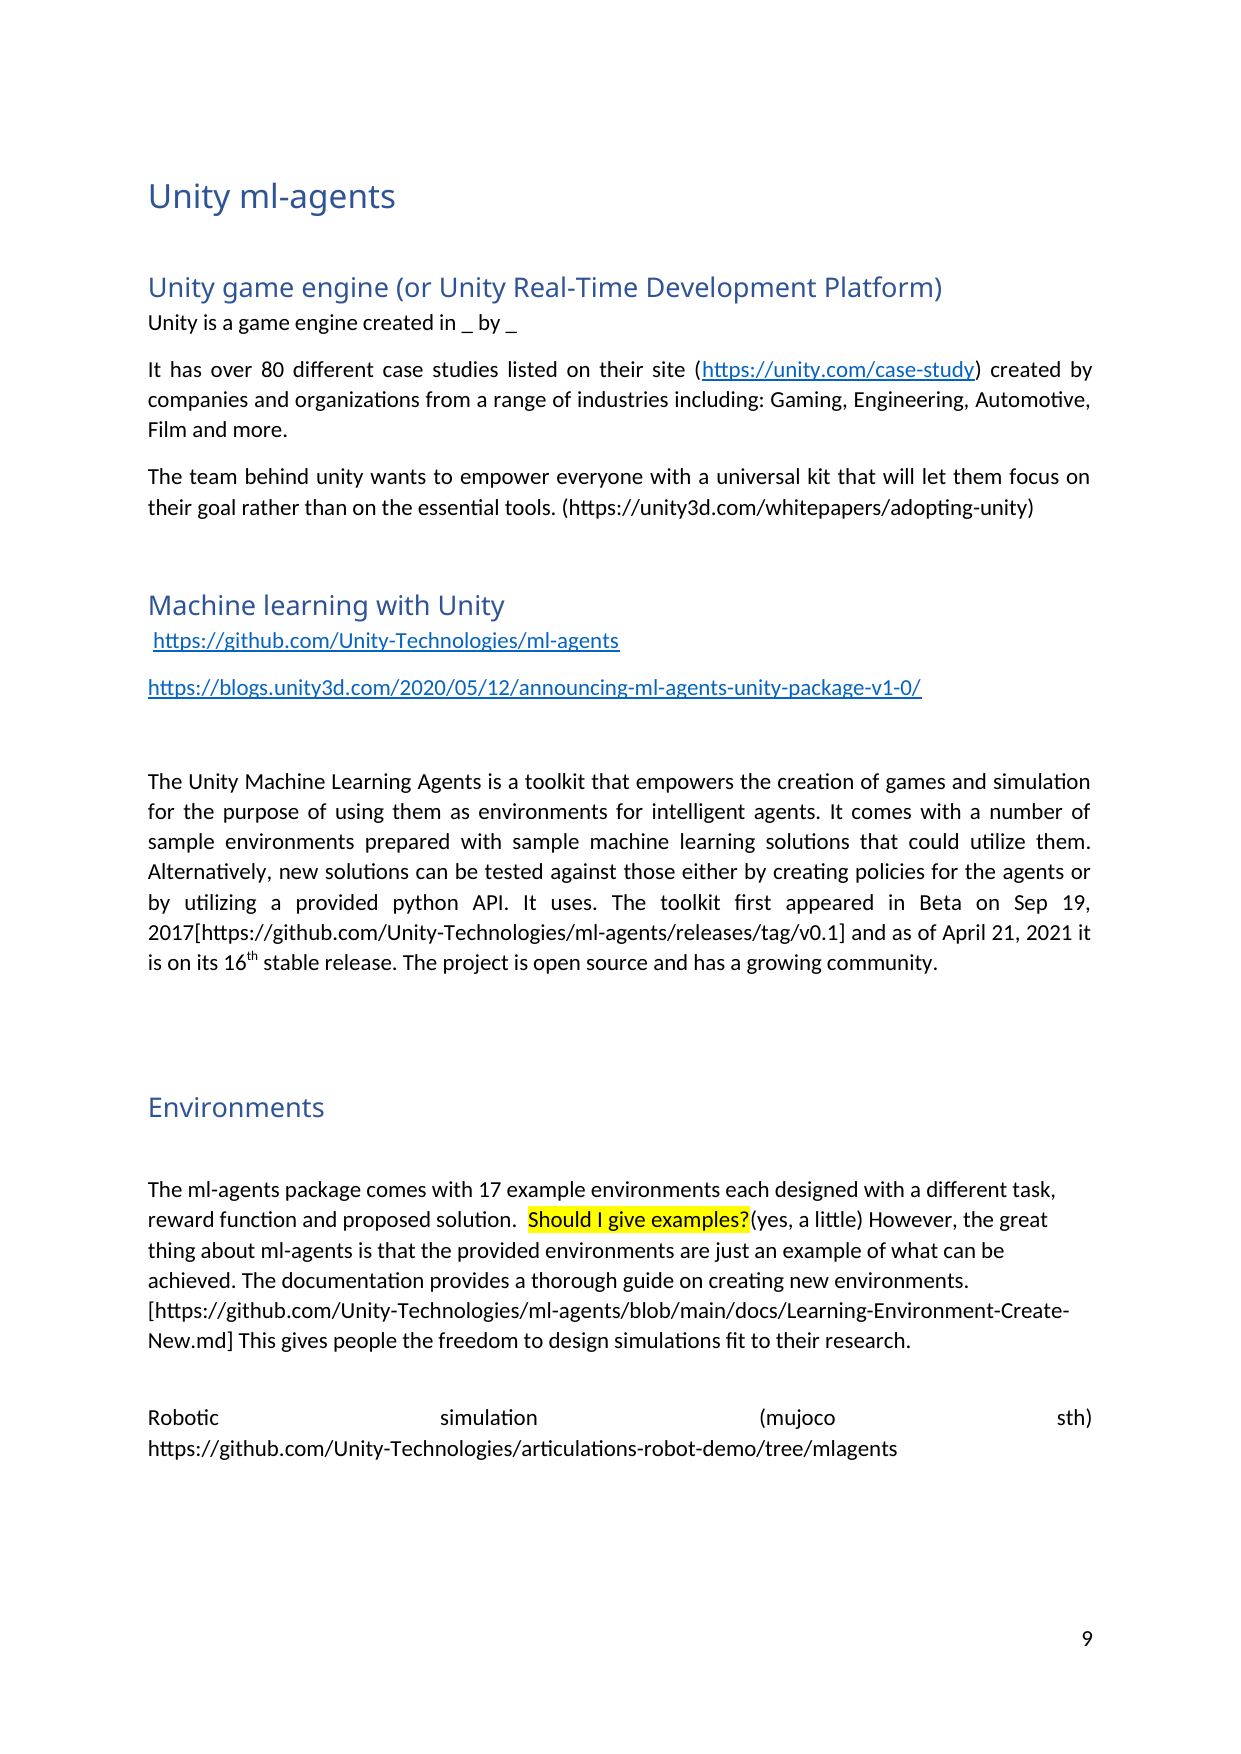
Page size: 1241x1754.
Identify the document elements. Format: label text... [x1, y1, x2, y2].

subtitle Environments [148, 1089, 1093, 1126]
text The team behind unity wants to empower everyone with a universal kit that will let them focus on their goal rather than on the essential tools. (https://unity3d.com/whitepapers/adopting-unity) [148, 462, 1093, 521]
subtitle Unity game engine (or Unity Real-Time Development Platform) [148, 268, 1093, 305]
subtitle Unity ml-agents [148, 173, 1093, 218]
text The Unity Machine Learning Agents is a toolkit that empowers the creation of games and simulation for the purpose of using them as environments for intelligent agents. It comes with a number of sample environments prepared with sample machine learning solutions that could utilize them. Alternatively, new solutions can be tested against those either by creating policies for the agents or by utilizing a provided python API. It uses. The toolkit first appeared in Beta on Sep 19, 2017[https://github.com/Unity-Technologies/ml-agents/releases/tag/v0.1] and as of April 21, 2021 it is on its 16th stable release. The project is open source and has a growing community. [148, 767, 1093, 976]
subtitle Machine learning with Unity [148, 586, 1093, 623]
text The ml-agents package comes with 17 example environments each designed with a different task, reward function and proposed solution. Should I give examples?(yes, a little) However, the great thing about ml-agents is that the provided environments are just an example of what can be achieved. The documentation provides a thorough guide on creating new environments. [https://github.com/Unity-Technologies/ml-agents/blob/main/docs/Learning-Environment-Create-New.md] This gives people the freedom to design simulations fit to their research. [148, 1175, 1093, 1354]
text Unity is a game engine created in _ by _ [148, 308, 1093, 336]
text https://blogs.unity3d.com/2020/05/12/announcing-ml-agents-unity-package-v1-0/ [148, 673, 1093, 701]
text https://github.com/Unity-Technologies/ml-agents [148, 626, 1093, 654]
text It has over 80 different case studies listed on their site (https://unity.com/case-study) created by companies and organizations from a range of industries including: Gaming, Engineering, Automotive, Film and more. [148, 355, 1093, 443]
text Robotic simulation (mujoco sth) https://github.com/Unity-Technologies/articulations-robot-demo/tree/mlagents [148, 1373, 1093, 1462]
